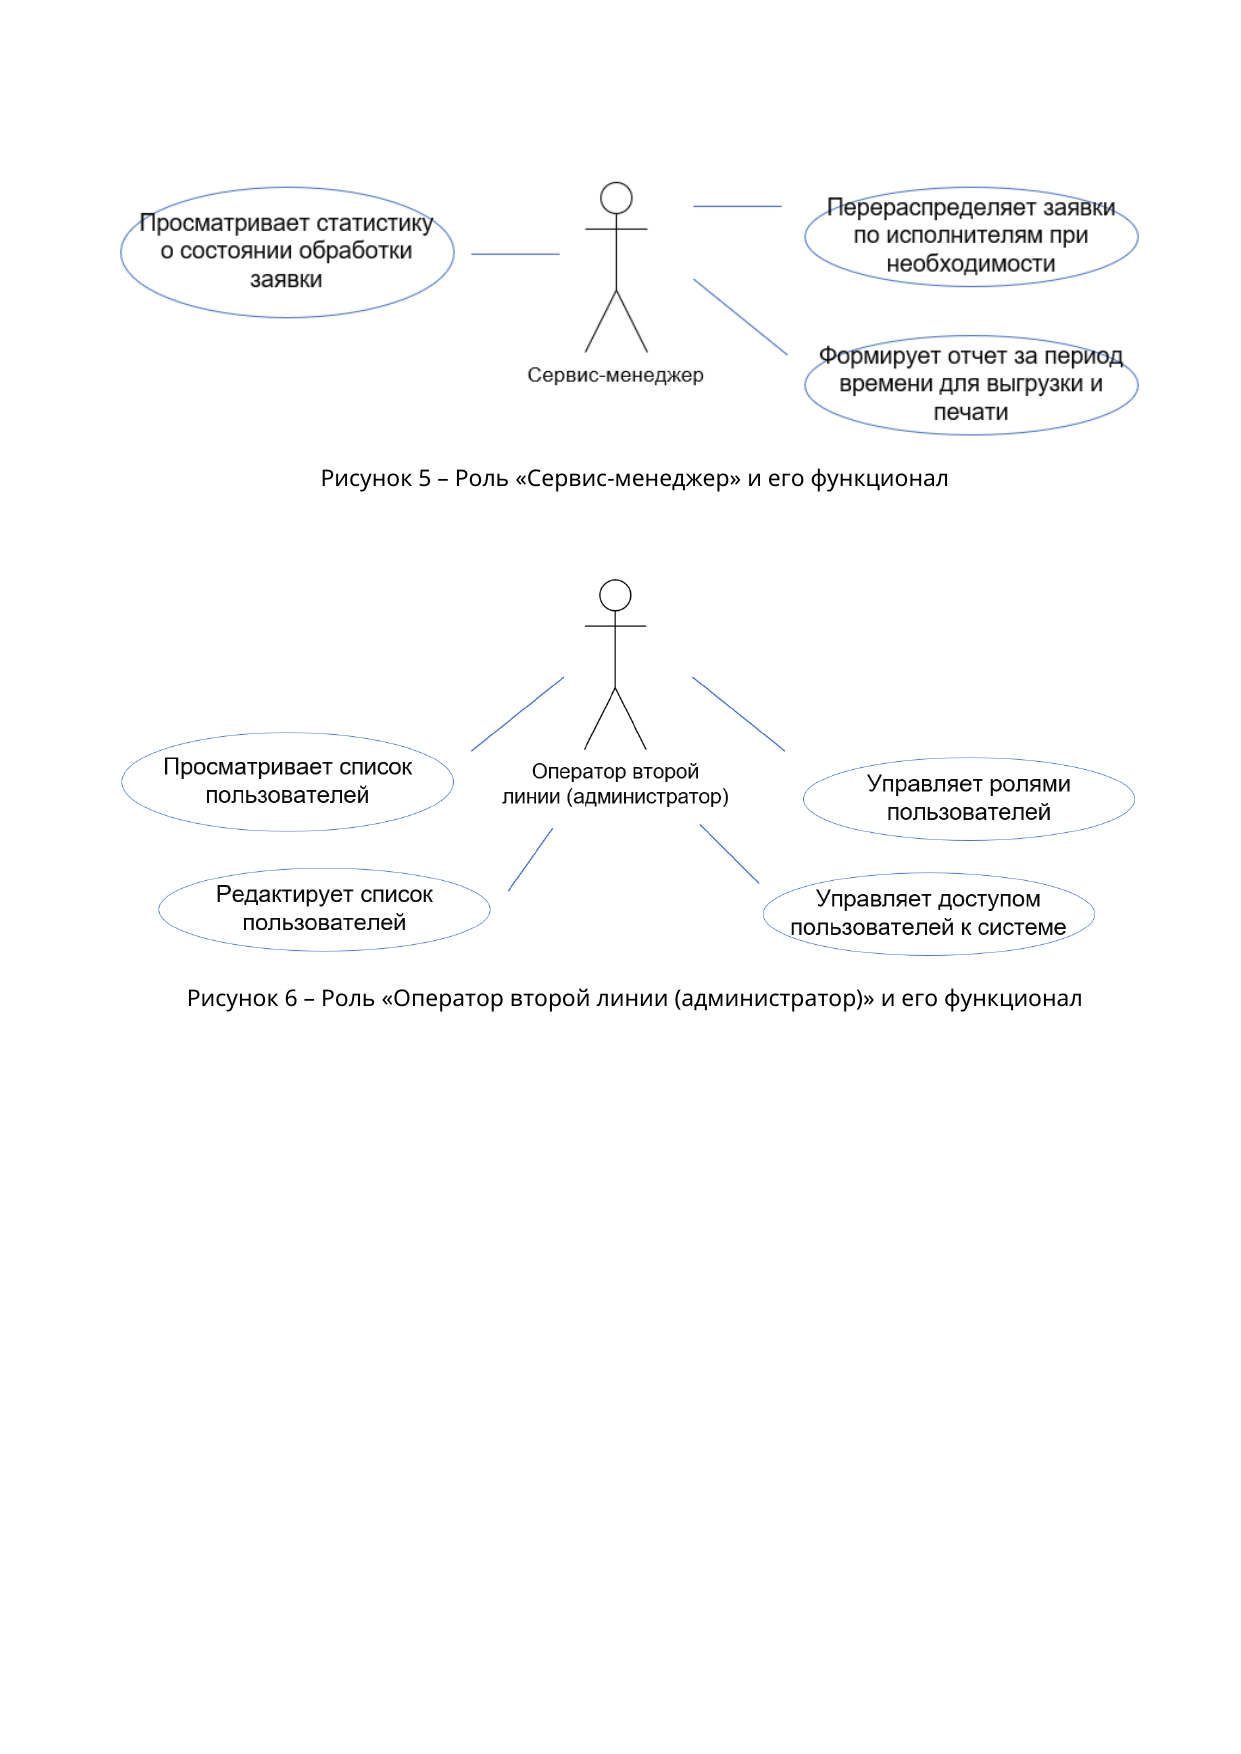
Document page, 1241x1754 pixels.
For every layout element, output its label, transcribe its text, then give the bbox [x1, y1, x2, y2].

text Рисунок 6 – Роль «Оператор второй линии (администратор)» и его функционал [118, 981, 1152, 1013]
picture [118, 103, 1152, 444]
picture [118, 563, 1152, 963]
text Рисунок 5 – Роль «Сервис-менеджер» и его функционал [118, 462, 1152, 494]
